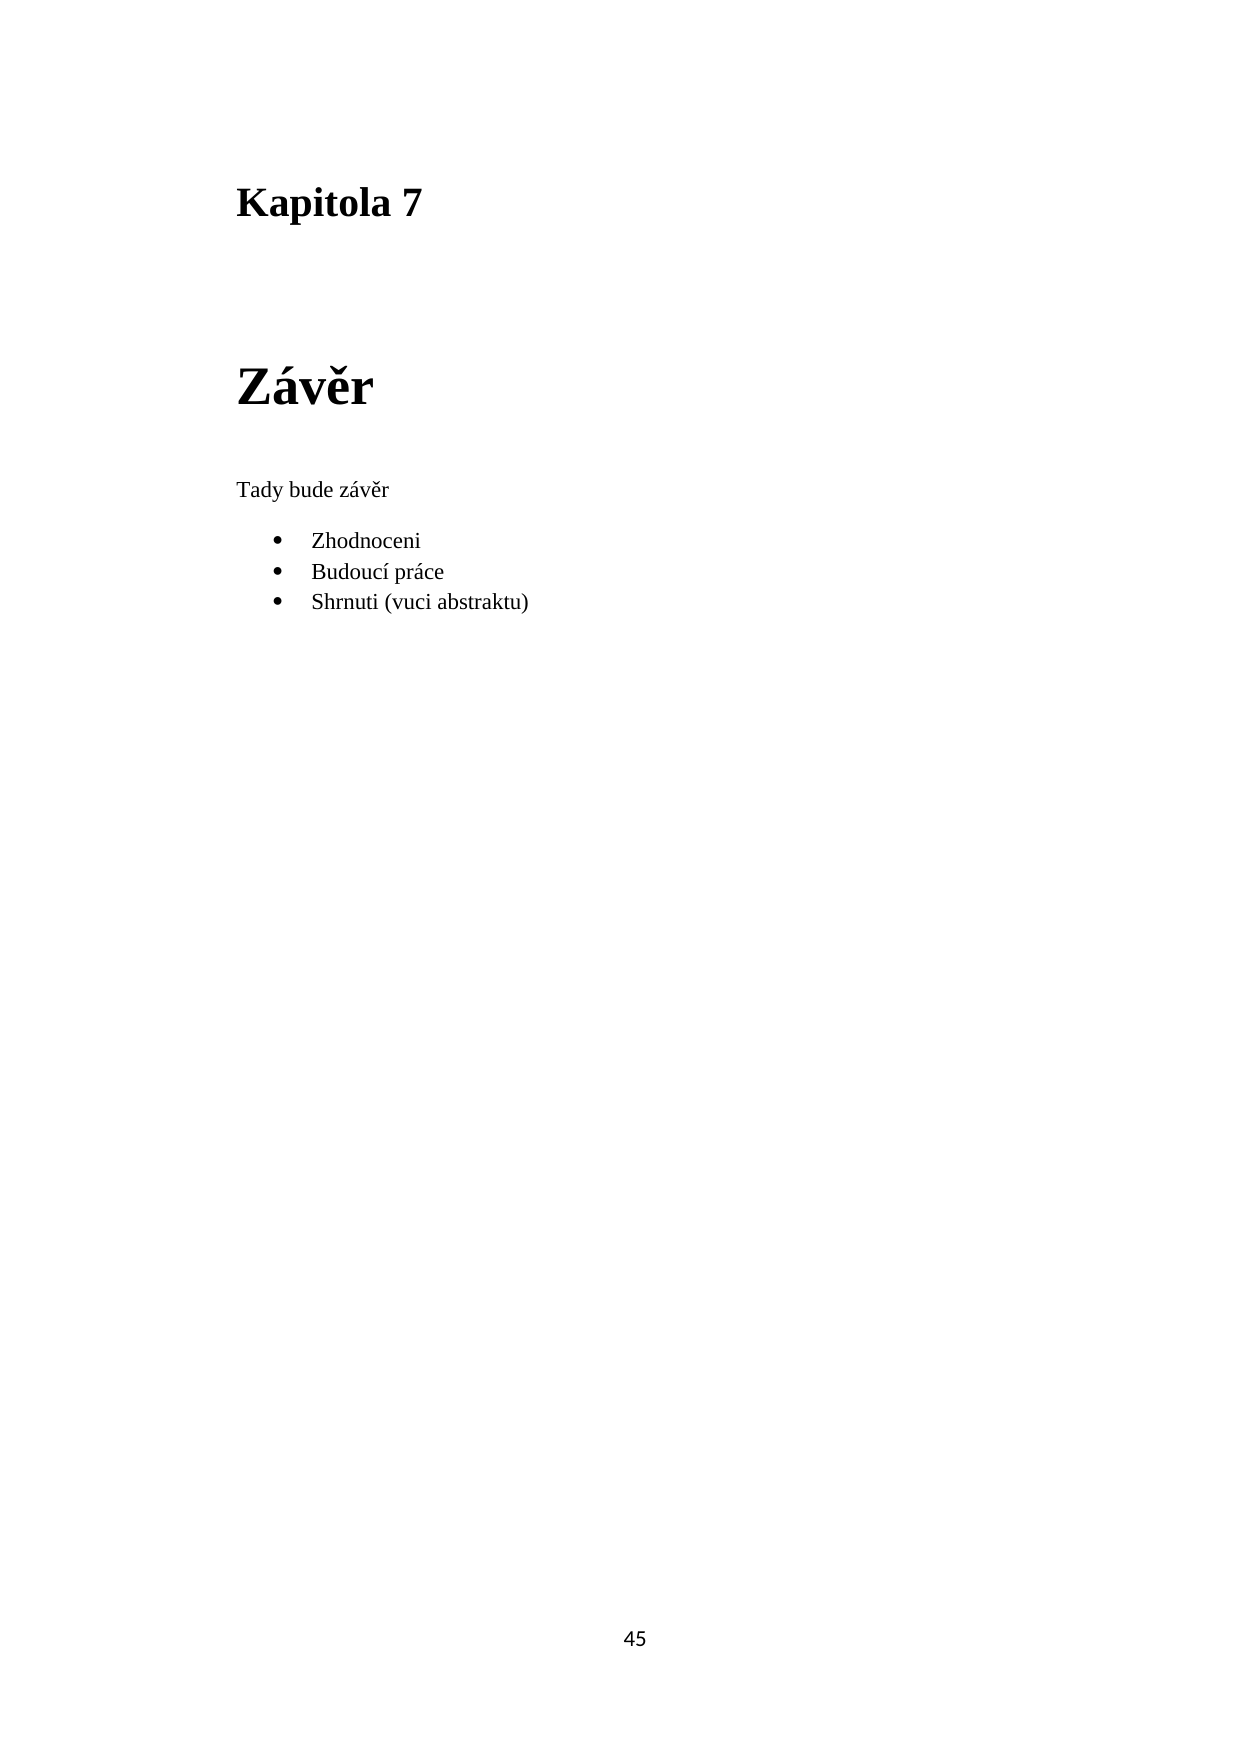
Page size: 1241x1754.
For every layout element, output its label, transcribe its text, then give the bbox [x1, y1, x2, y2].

list Kapitola 7 [236, 177, 1033, 225]
text Tady bude závěr [236, 476, 1033, 503]
list Shrnuti (vuci abstraktu) [274, 588, 1033, 614]
subtitle Závěr [236, 354, 1033, 416]
list Zhodnoceni [274, 527, 1033, 554]
list Budoucí práce [274, 558, 1033, 584]
